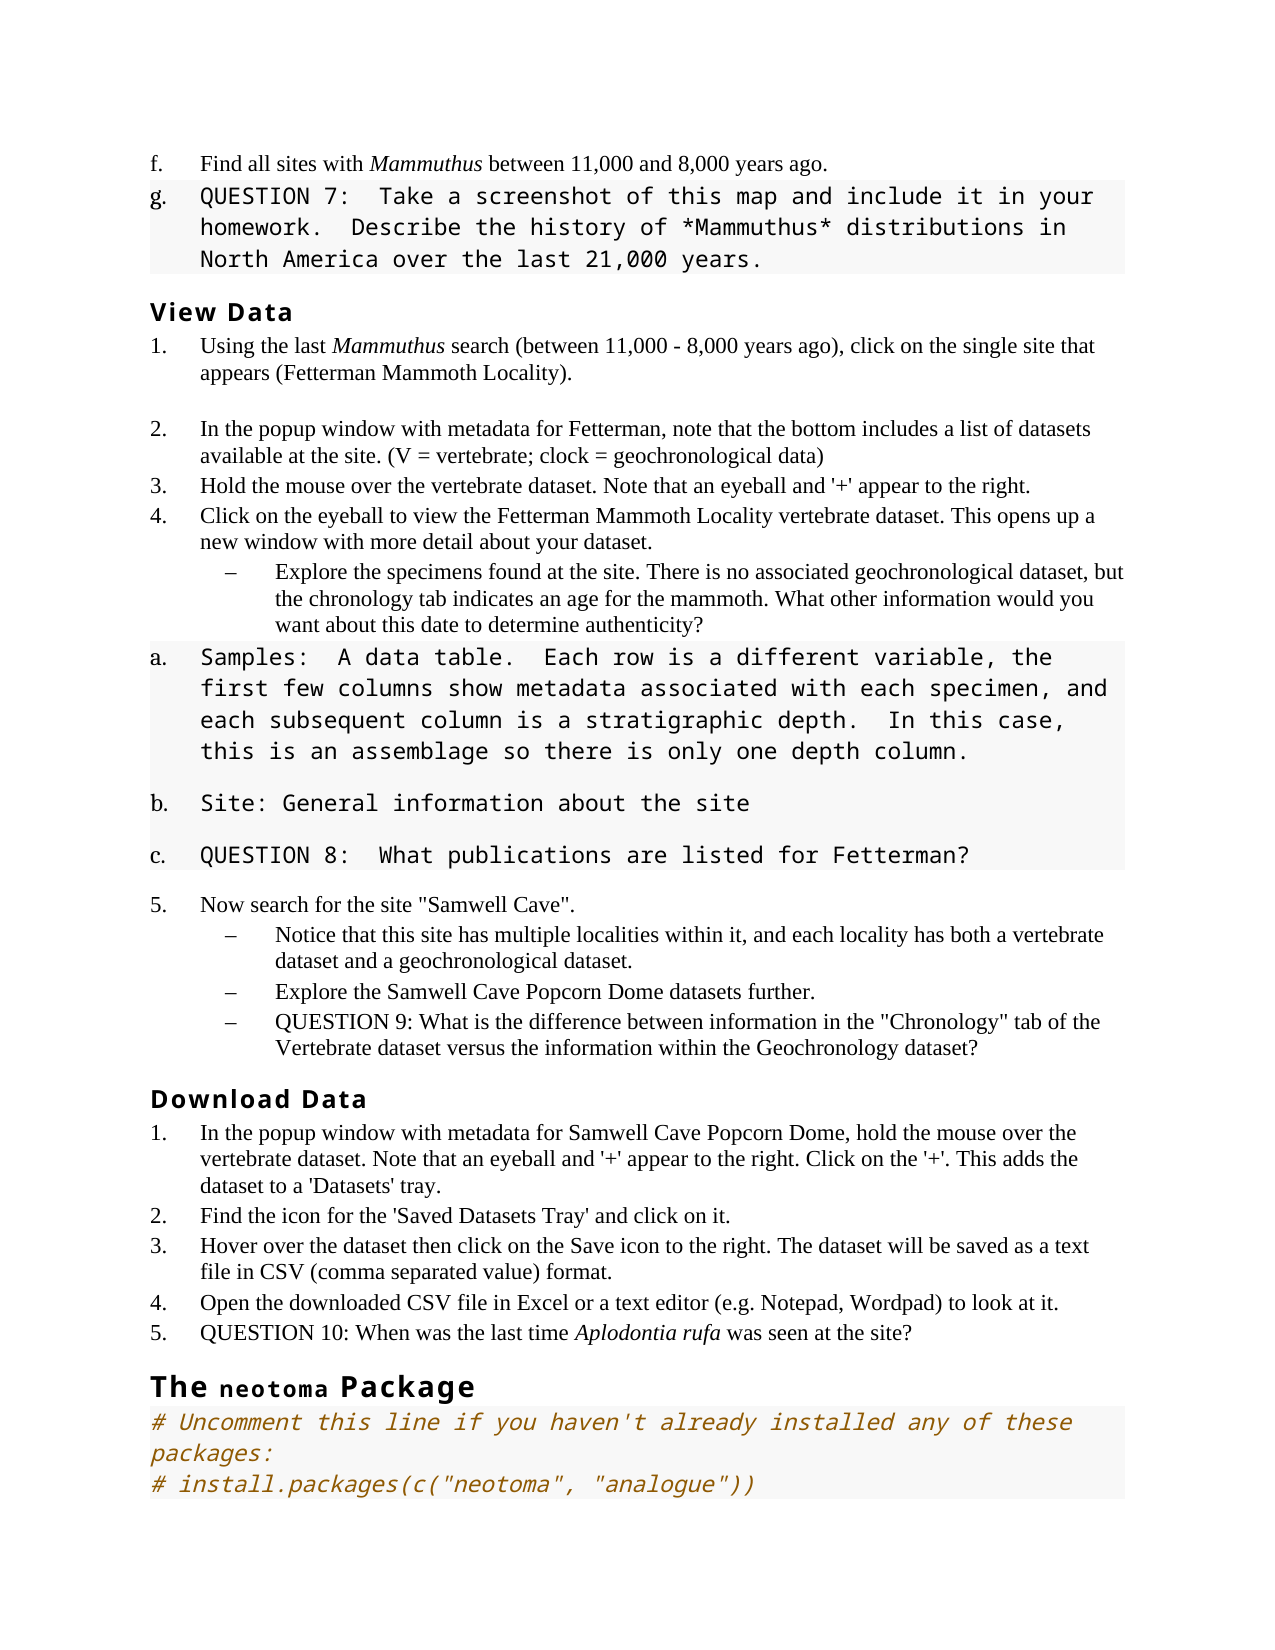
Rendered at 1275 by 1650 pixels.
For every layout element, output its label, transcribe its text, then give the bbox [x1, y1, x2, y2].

list Hold the mouse over the vertebrate dataset. Note that an eyeball and '+' appear to the right. [150, 472, 1125, 498]
list In the popup window with metadata for Fetterman, note that the bottom includes a list of datasets available at the site. (V = vertebrate; clock = geochronological data) [150, 415, 1125, 468]
subtitle The neotoma Package [150, 1366, 1125, 1406]
list QUESTION 9: What is the difference between information in the "Chronology" tab of the Vertebrate dataset versus the information within the Geochronology dataset? [225, 1008, 1125, 1061]
list Explore the specimens found at the site. There is no associated geochronological dataset, but the chronology tab indicates an age for the mammoth. What other information would you want about this date to determine authenticity? [225, 558, 1125, 637]
list Using the last Mammuthus search (between 11,000 - 8,000 years ago), click on the single site that appears (Fetterman Mammoth Locality). [150, 332, 1125, 412]
list QUESTION 10: When was the last time Aplodontia rufa was seen at the site? [150, 1319, 1125, 1345]
list QUESTION 7: Take a screenshot of this map and include it in your homework. Describe the history of *Mammuthus* distributions in North America over the last 21,000 years. [150, 180, 1125, 274]
list Find the icon for the 'Saved Datasets Tray' and click on it. [150, 1202, 1125, 1228]
list Find all sites with Mammuthus between 11,000 and 8,000 years ago. [150, 150, 1125, 176]
list Hover over the dataset then click on the Save icon to the right. The dataset will be saved as a text file in CSV (comma separated value) format. [150, 1232, 1125, 1285]
subtitle View Data [150, 295, 1125, 329]
list Open the downloaded CSV file in Excel or a text editor (e.g. Notepad, Wordpad) to look at it. [150, 1288, 1125, 1315]
list QUESTION 8: What publications are listed for Fetterman? [150, 839, 1125, 870]
list Explore the Samwell Cave Popcorn Dome datasets further. [225, 978, 1125, 1004]
list Notice that this site has multiple localities within it, and each locality has both a vertebrate dataset and a geochronological dataset. [225, 921, 1125, 974]
list Now search for the site "Samwell Cave". [150, 891, 1125, 917]
list Site: General information about the site [150, 787, 1125, 818]
list In the popup window with metadata for Samwell Cave Popcorn Dome, hold the mouse over the vertebrate dataset. Note that an eyeball and '+' appear to the right. Click on the '+'. This adds the dataset to a 'Datasets' tray. [150, 1119, 1125, 1198]
list Samples: A data table. Each row is a different variable, the first few columns show metadata associated with each specimen, and each subsequent column is a stratigraphic depth. In this case, this is an assemblage so there is only one depth column. [150, 641, 1125, 766]
list Click on the eyeball to view the Fetterman Mammoth Locality vertebrate dataset. This opens up a new window with more detail about your dataset. [150, 502, 1125, 554]
subtitle Download Data [150, 1081, 1125, 1115]
